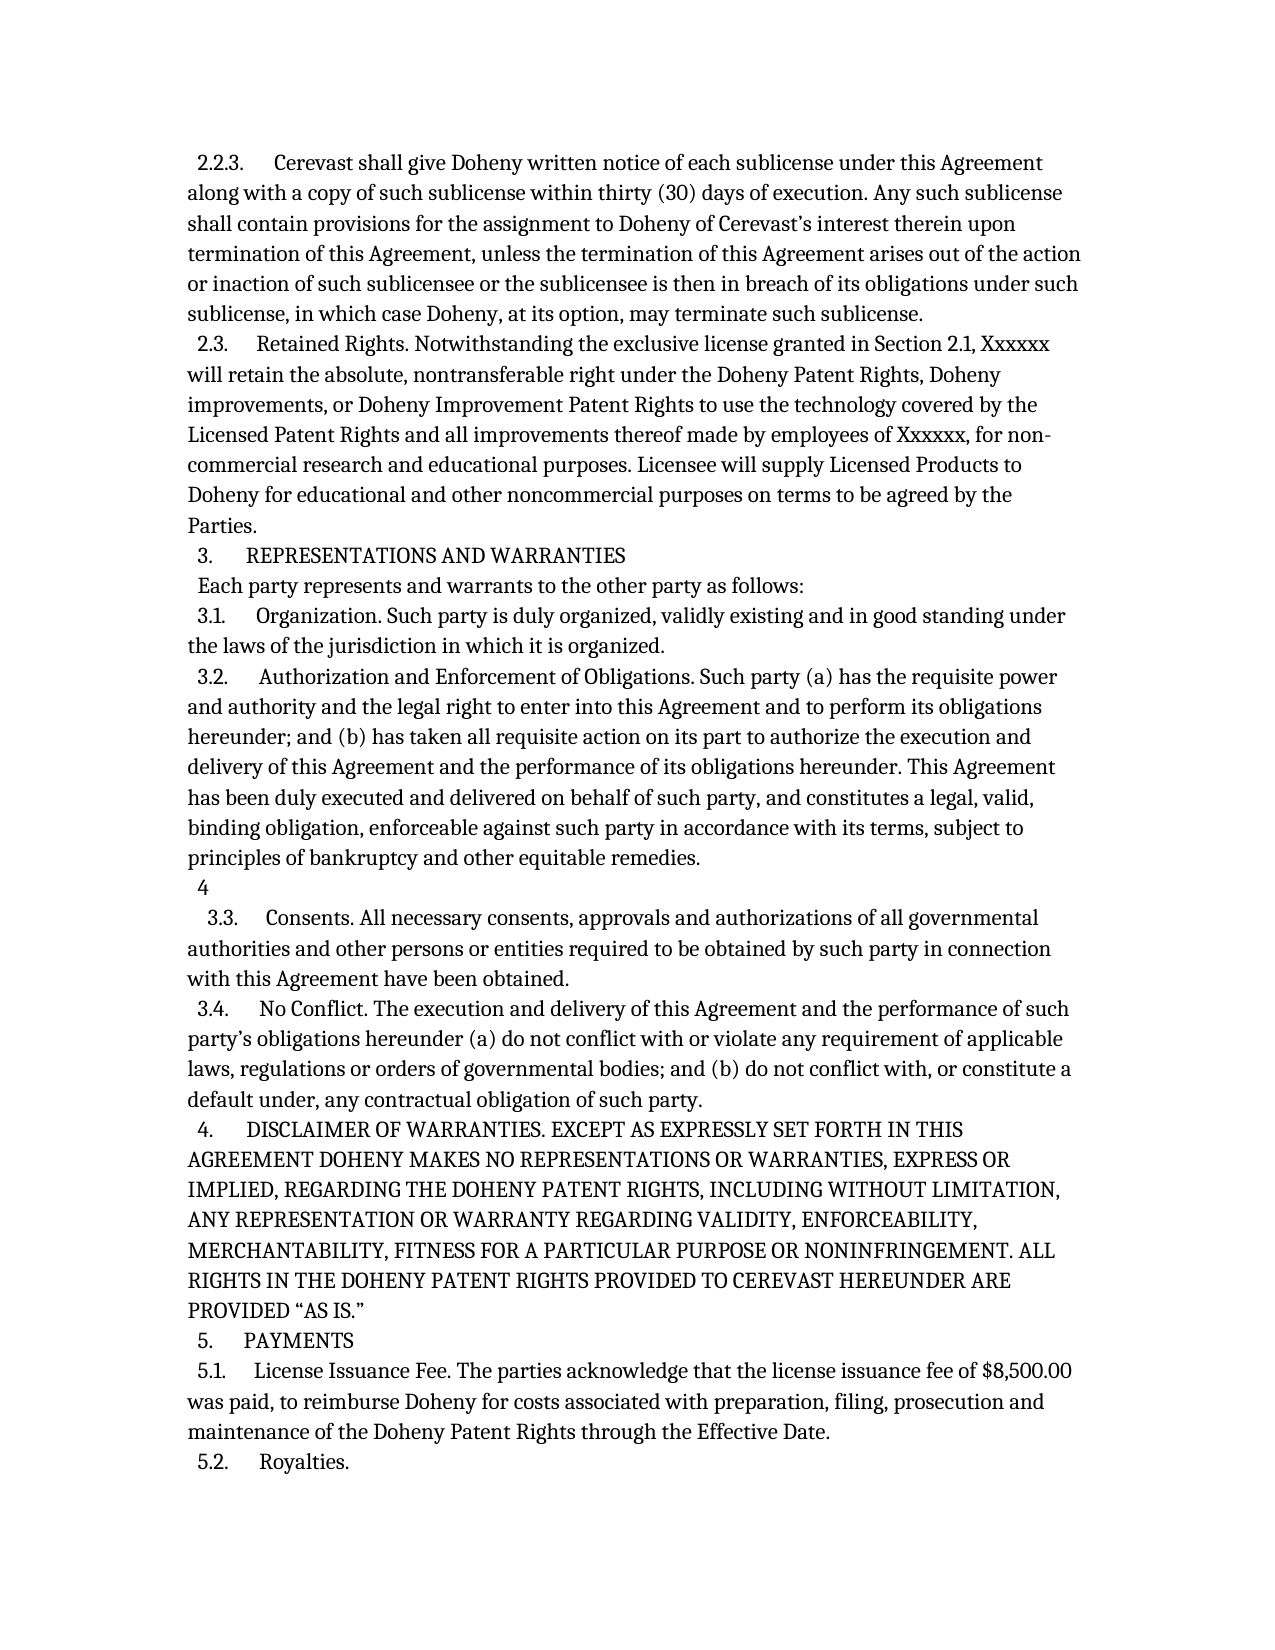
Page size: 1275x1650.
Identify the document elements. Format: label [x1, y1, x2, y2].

text [187, 150, 1087, 1475]
